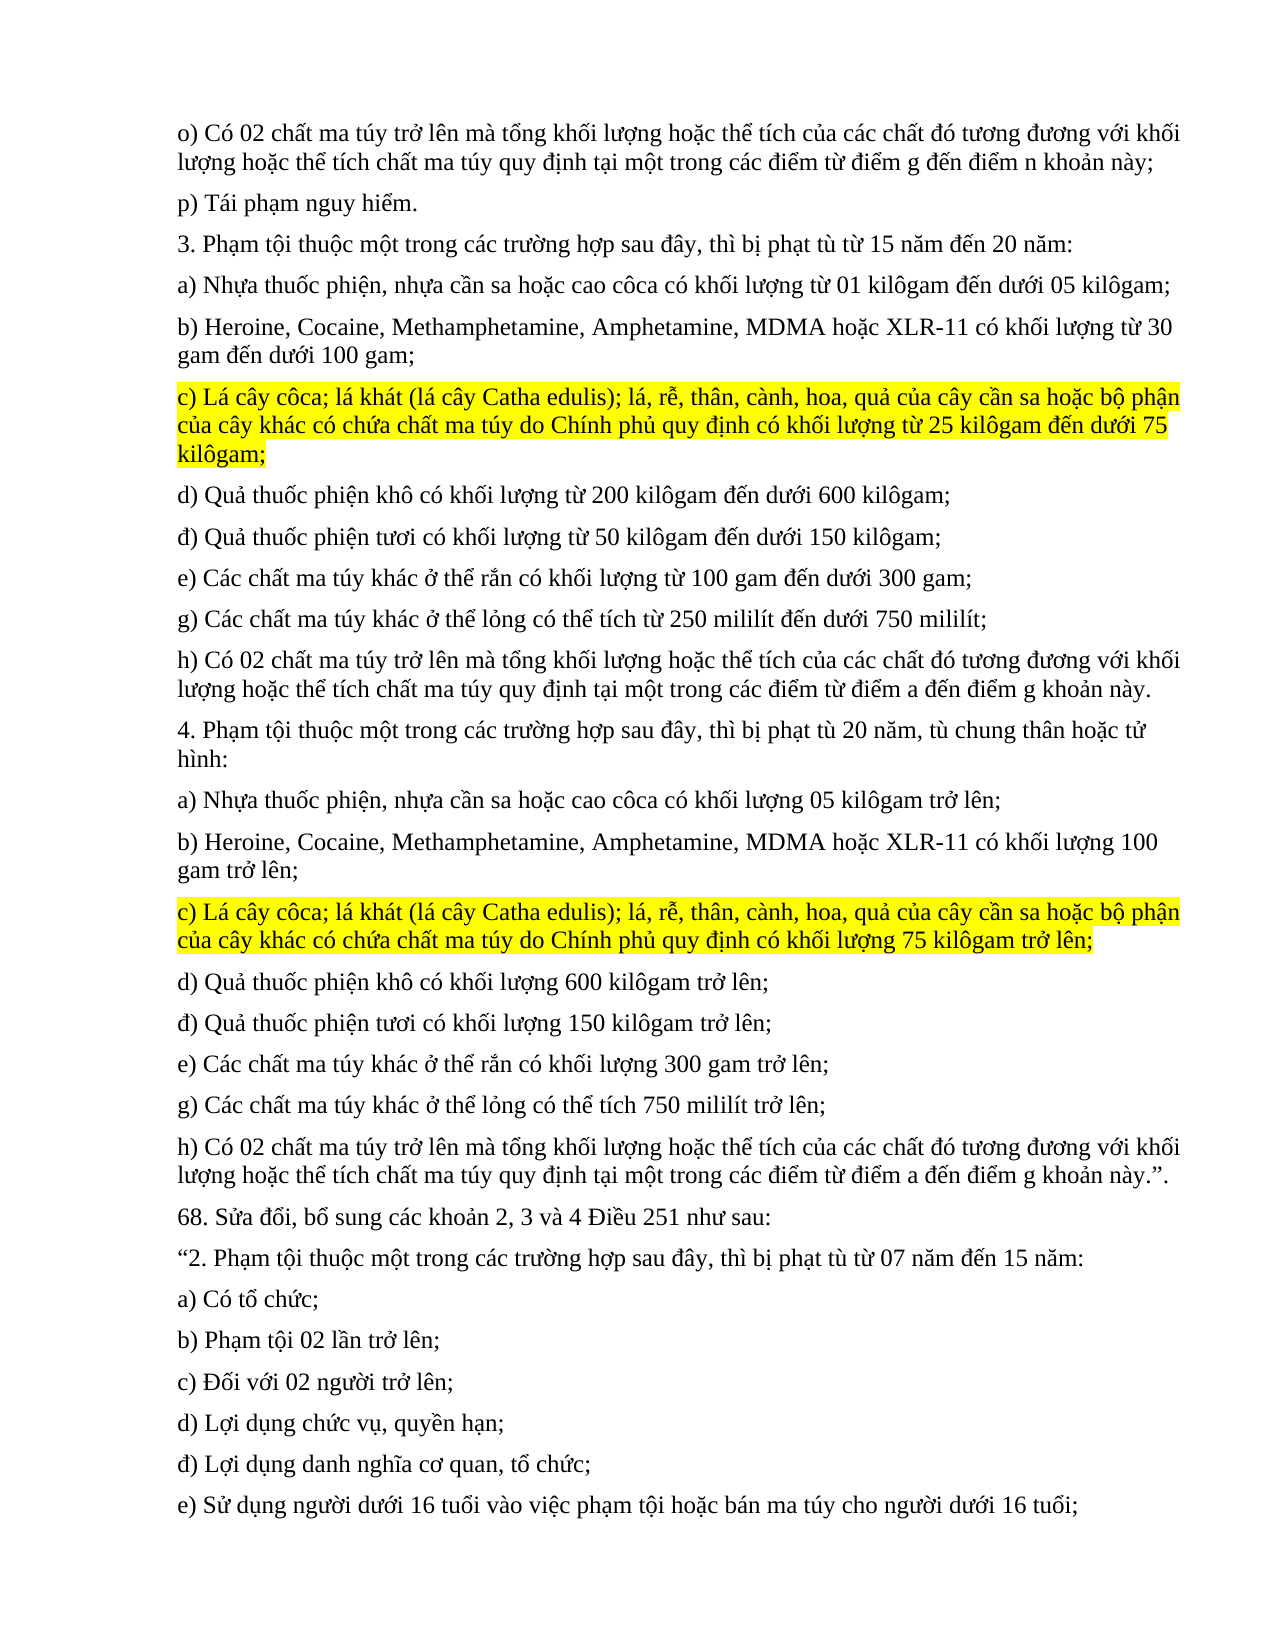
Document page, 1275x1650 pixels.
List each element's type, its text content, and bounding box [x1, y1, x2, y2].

text c) Lá cây côca; lá khát (lá cây Catha edulis); lá, rễ, thân, cành, hoa, quả của cây cần sa hoặc bộ phận của cây khác có chứa chất ma túy do Chính phủ quy định có khối lượng từ 25 kilôgam đến dưới 75 kilôgam; [266, 382, 1186, 468]
text d) Quả thuốc phiện khô có khối lượng 600 kilôgam trở lên; [177, 967, 1186, 996]
text g) Các chất ma túy khác ở thể lỏng có thể tích từ 250 mililít đến dưới 750 mililít; [177, 604, 1186, 633]
text h) Có 02 chất ma túy trở lên mà tổng khối lượng hoặc thể tích của các chất đó tương đương với khối lượng hoặc thể tích chất ma túy quy định tại một trong các điểm từ điểm a đến điểm g khoản này. [177, 646, 1186, 703]
text g) Các chất ma túy khác ở thể lỏng có thể tích 750 mililít trở lên; [177, 1091, 1186, 1119]
text e) Sử dụng người dưới 16 tuổi vào việc phạm tội hoặc bán ma túy cho người dưới 16 tuổi; [177, 1491, 1186, 1519]
text b) Phạm tội 02 lần trở lên; [177, 1326, 1186, 1354]
text o) Có 02 chất ma túy trở lên mà tổng khối lượng hoặc thể tích của các chất đó tương đương với khối lượng hoặc thể tích chất ma túy quy định tại một trong các điểm từ điểm g đến điểm n khoản này; [177, 118, 1186, 176]
text b) Heroine, Cocaine, Methamphetamine, Amphetamine, MDMA hoặc XLR-11 có khối lượng từ 30 gam đến dưới 100 gam; [177, 312, 1186, 369]
text 68. Sửa đổi, bổ sung các khoản 2, 3 và 4 Điều 251 như sau: [177, 1202, 1186, 1231]
text b) Heroine, Cocaine, Methamphetamine, Amphetamine, MDMA hoặc XLR-11 có khối lượng 100 gam trở lên; [177, 827, 1186, 884]
text “2. Phạm tội thuộc một trong các trường hợp sau đây, thì bị phạt tù từ 07 năm đến 15 năm: [177, 1243, 1186, 1272]
text d) Lợi dụng chức vụ, quyền hạn; [177, 1408, 1186, 1437]
text p) Tái phạm nguy hiểm. [177, 188, 1186, 217]
text e) Các chất ma túy khác ở thể rắn có khối lượng 300 gam trở lên; [177, 1049, 1186, 1078]
text 4. Phạm tội thuộc một trong các trường hợp sau đây, thì bị phạt tù 20 năm, tù chung thân hoặc tử hình: [177, 716, 1186, 773]
text đ) Quả thuốc phiện tươi có khối lượng từ 50 kilôgam đến dưới 150 kilôgam; [177, 522, 1186, 551]
text đ) Quả thuốc phiện tươi có khối lượng 150 kilôgam trở lên; [177, 1008, 1186, 1037]
text h) Có 02 chất ma túy trở lên mà tổng khối lượng hoặc thể tích của các chất đó tương đương với khối lượng hoặc thể tích chất ma túy quy định tại một trong các điểm từ điểm a đến điểm g khoản này.”. [177, 1132, 1186, 1189]
text a) Nhựa thuốc phiện, nhựa cần sa hoặc cao côca có khối lượng từ 01 kilôgam đến dưới 05 kilôgam; [177, 271, 1186, 299]
text e) Các chất ma túy khác ở thể rắn có khối lượng từ 100 gam đến dưới 300 gam; [177, 563, 1186, 592]
text a) Nhựa thuốc phiện, nhựa cần sa hoặc cao côca có khối lượng 05 kilôgam trở lên; [177, 786, 1186, 814]
text d) Quả thuốc phiện khô có khối lượng từ 200 kilôgam đến dưới 600 kilôgam; [177, 481, 1186, 509]
text a) Có tổ chức; [177, 1284, 1186, 1313]
text 3. Phạm tội thuộc một trong các trường hợp sau đây, thì bị phạt tù từ 15 năm đến 20 năm: [177, 229, 1186, 258]
text đ) Lợi dụng danh nghĩa cơ quan, tổ chức; [177, 1449, 1186, 1478]
text c) Đối với 02 người trở lên; [177, 1367, 1186, 1396]
